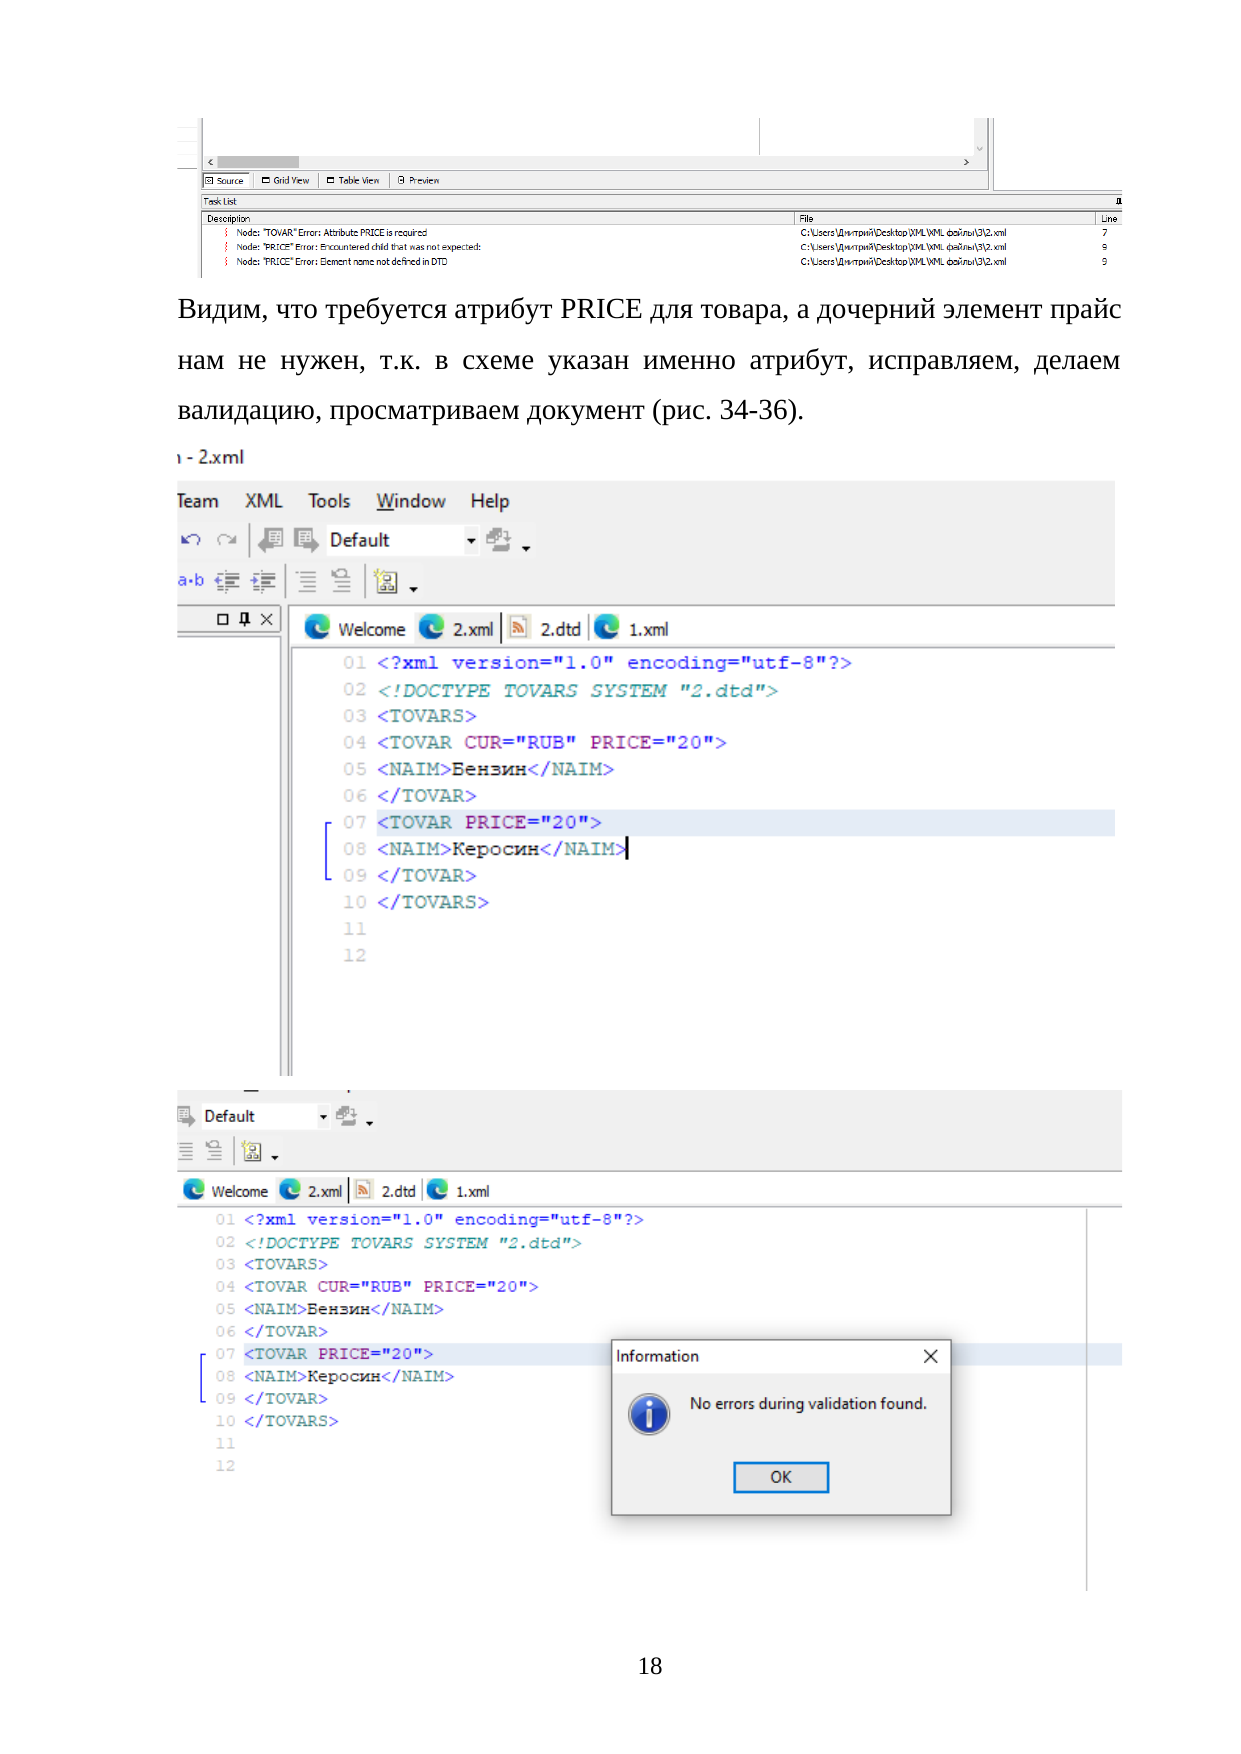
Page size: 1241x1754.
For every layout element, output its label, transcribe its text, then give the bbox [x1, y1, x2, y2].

picture [177, 118, 1123, 278]
picture [177, 1090, 1123, 1591]
picture [177, 442, 1115, 1076]
text Видим, что требуется атрибут PRICE для товара, а дочерний элемент прайс нам не нужен, т.к. в схеме указан именно атрибут, исправляем, делаем валидацию, просматриваем документ (рис. 34-36). [177, 292, 1122, 426]
